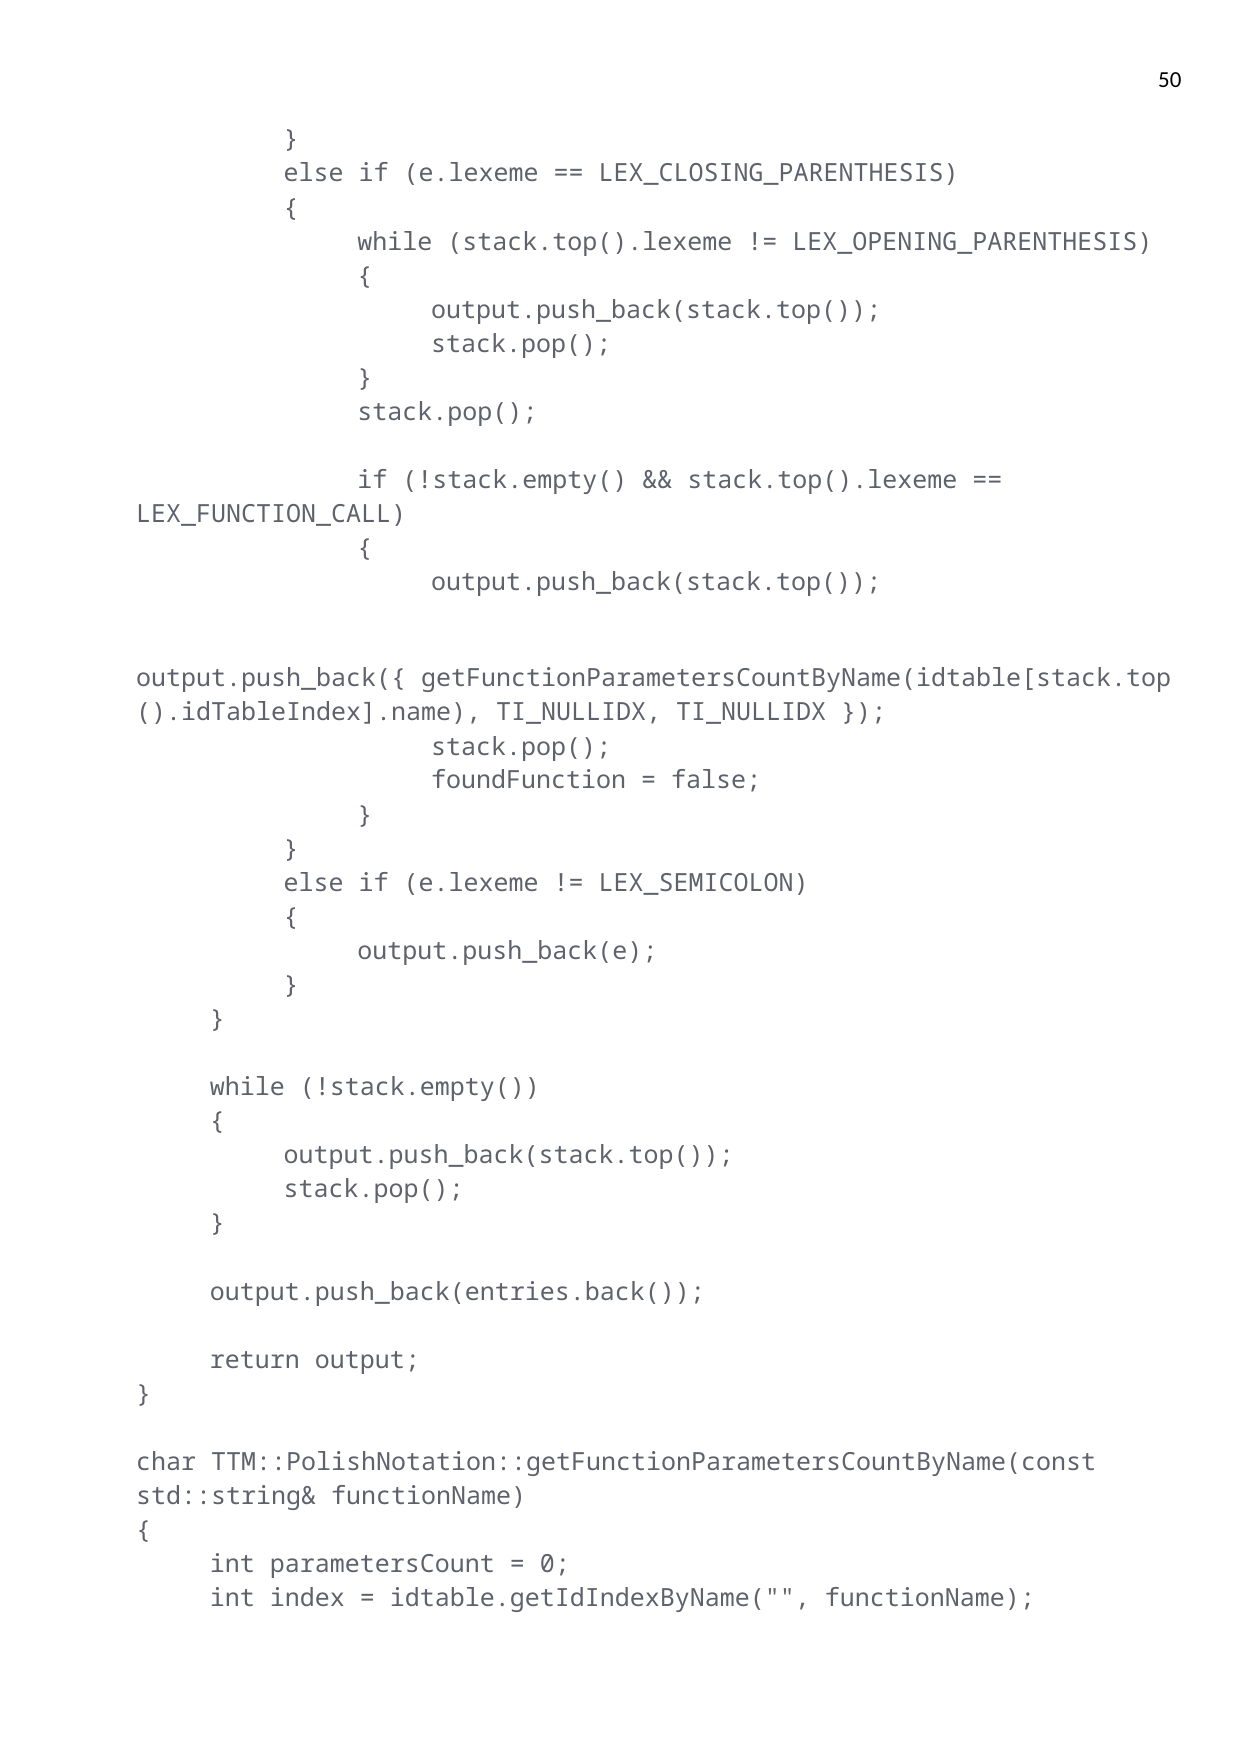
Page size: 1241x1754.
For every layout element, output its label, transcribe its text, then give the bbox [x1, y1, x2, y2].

text output.push_back(stack.top()); [136, 291, 1181, 325]
text output.push_back(entries.back()); [136, 1273, 1181, 1307]
text foundFunction = false; [136, 762, 1181, 796]
text while (!stack.empty()) [136, 1069, 1181, 1103]
text } [136, 121, 1181, 155]
text else if (e.lexeme != LEX_SEMICOLON) [136, 864, 1181, 898]
text { [136, 898, 1181, 932]
text output.push_back(stack.top()); [136, 564, 1181, 598]
text else if (e.lexeme == LEX_CLOSING_PARENTHESIS) [136, 155, 1181, 189]
text while (stack.top().lexeme != LEX_OPENING_PARENTHESIS) [136, 223, 1181, 257]
text int index = idtable.getIdIndexByName("", functionName); [136, 1580, 1181, 1614]
text return output; [136, 1341, 1181, 1375]
text stack.pop(); [136, 393, 1181, 428]
text stack.pop(); [136, 325, 1181, 359]
text int parametersCount = 0; [136, 1546, 1181, 1580]
text } [136, 830, 1181, 864]
text output.push_back({ getFunctionParametersCountByName(idtable[stack.top().idTableIndex].name), TI_NULLIDX, TI_NULLIDX }); [136, 598, 1181, 728]
text { [136, 1512, 1181, 1546]
text } [136, 359, 1181, 393]
text } [136, 1001, 1181, 1035]
text output.push_back(e); [136, 932, 1181, 967]
text stack.pop(); [136, 728, 1181, 762]
text } [136, 967, 1181, 1001]
text { [136, 1103, 1181, 1137]
text } [136, 796, 1181, 830]
text if (!stack.empty() && stack.top().lexeme == LEX_FUNCTION_CALL) [136, 462, 1181, 530]
text } [136, 1205, 1181, 1239]
text { [136, 189, 1181, 223]
text } [136, 1375, 1181, 1409]
text char TTM::PolishNotation::getFunctionParametersCountByName(const std::string& functionName) [136, 1443, 1181, 1512]
text { [136, 257, 1181, 291]
text { [136, 530, 1181, 564]
text stack.pop(); [136, 1171, 1181, 1205]
text output.push_back(stack.top()); [136, 1137, 1181, 1171]
